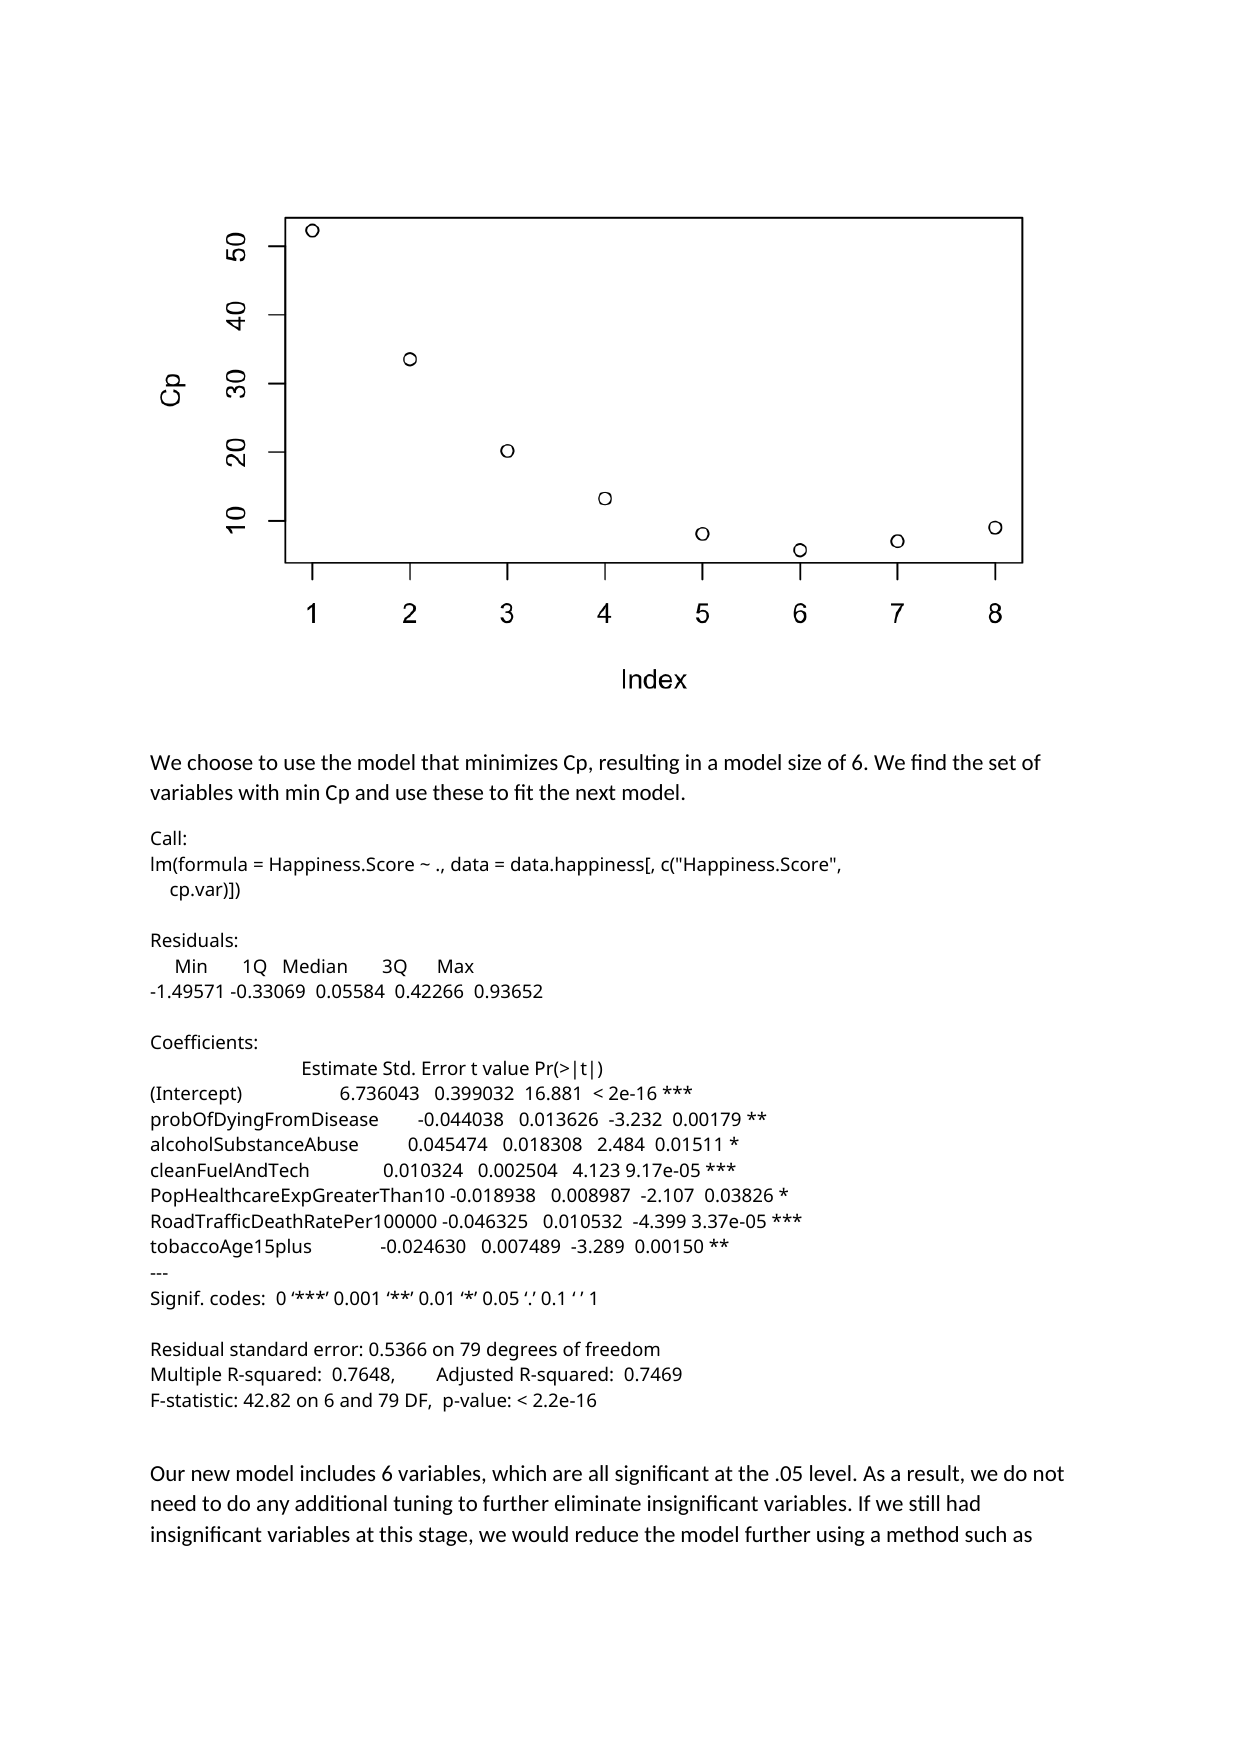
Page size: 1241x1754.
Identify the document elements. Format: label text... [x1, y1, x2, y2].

text Multiple R-squared: 0.7648, Adjusted R-squared: 0.7469 [150, 1361, 1090, 1387]
text PopHealthcareExpGreaterThan10 -0.018938 0.008987 -2.107 0.03826 * [150, 1183, 1090, 1208]
text Signif. codes: 0 ‘***’ 0.001 ‘**’ 0.01 ‘*’ 0.05 ‘.’ 0.1 ‘ ’ 1 [150, 1285, 1090, 1310]
text --- [150, 1259, 1090, 1285]
text cp.var)]) [150, 876, 1090, 902]
text Estimate Std. Error t value Pr(>|t|) [150, 1055, 1090, 1081]
text alcoholSubstanceAbuse 0.045474 0.018308 2.484 0.01511 * [150, 1132, 1090, 1157]
text F-statistic: 42.82 on 6 and 79 DF, p-value: < 2.2e-16 [150, 1387, 1090, 1412]
text lm(formula = Happiness.Score ~ ., data = data.happiness[, c("Happiness.Score", [150, 851, 1090, 876]
text Call: [150, 825, 1090, 851]
text cleanFuelAndTech 0.010324 0.002504 4.123 9.17e-05 *** [150, 1157, 1090, 1183]
text -1.49571 -0.33069 0.05584 0.42266 0.93652 [150, 978, 1090, 1004]
text Residuals: [150, 927, 1090, 953]
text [150, 1459, 1090, 1548]
text tobaccoAge15plus -0.024630 0.007489 -3.289 0.00150 ** [150, 1234, 1090, 1259]
text probOfDyingFromDisease -0.044038 0.013626 -3.232 0.00179 ** [150, 1106, 1090, 1132]
text We choose to use the model that minimizes Cp, resulting in a model size of 6. We find the set of variables with min Cp and use these to fit the next model. [150, 748, 1090, 807]
text RoadTrafficDeathRatePer100000 -0.046325 0.010532 -4.399 3.37e-05 *** [150, 1208, 1090, 1234]
text Coefficients: [150, 1029, 1090, 1055]
text (Intercept) 6.736043 0.399032 16.881 < 2e-16 *** [150, 1081, 1090, 1106]
text Min 1Q Median 3Q Max [150, 953, 1090, 978]
text Residual standard error: 0.5366 on 79 degrees of freedom [150, 1336, 1090, 1361]
picture [150, 150, 1091, 730]
